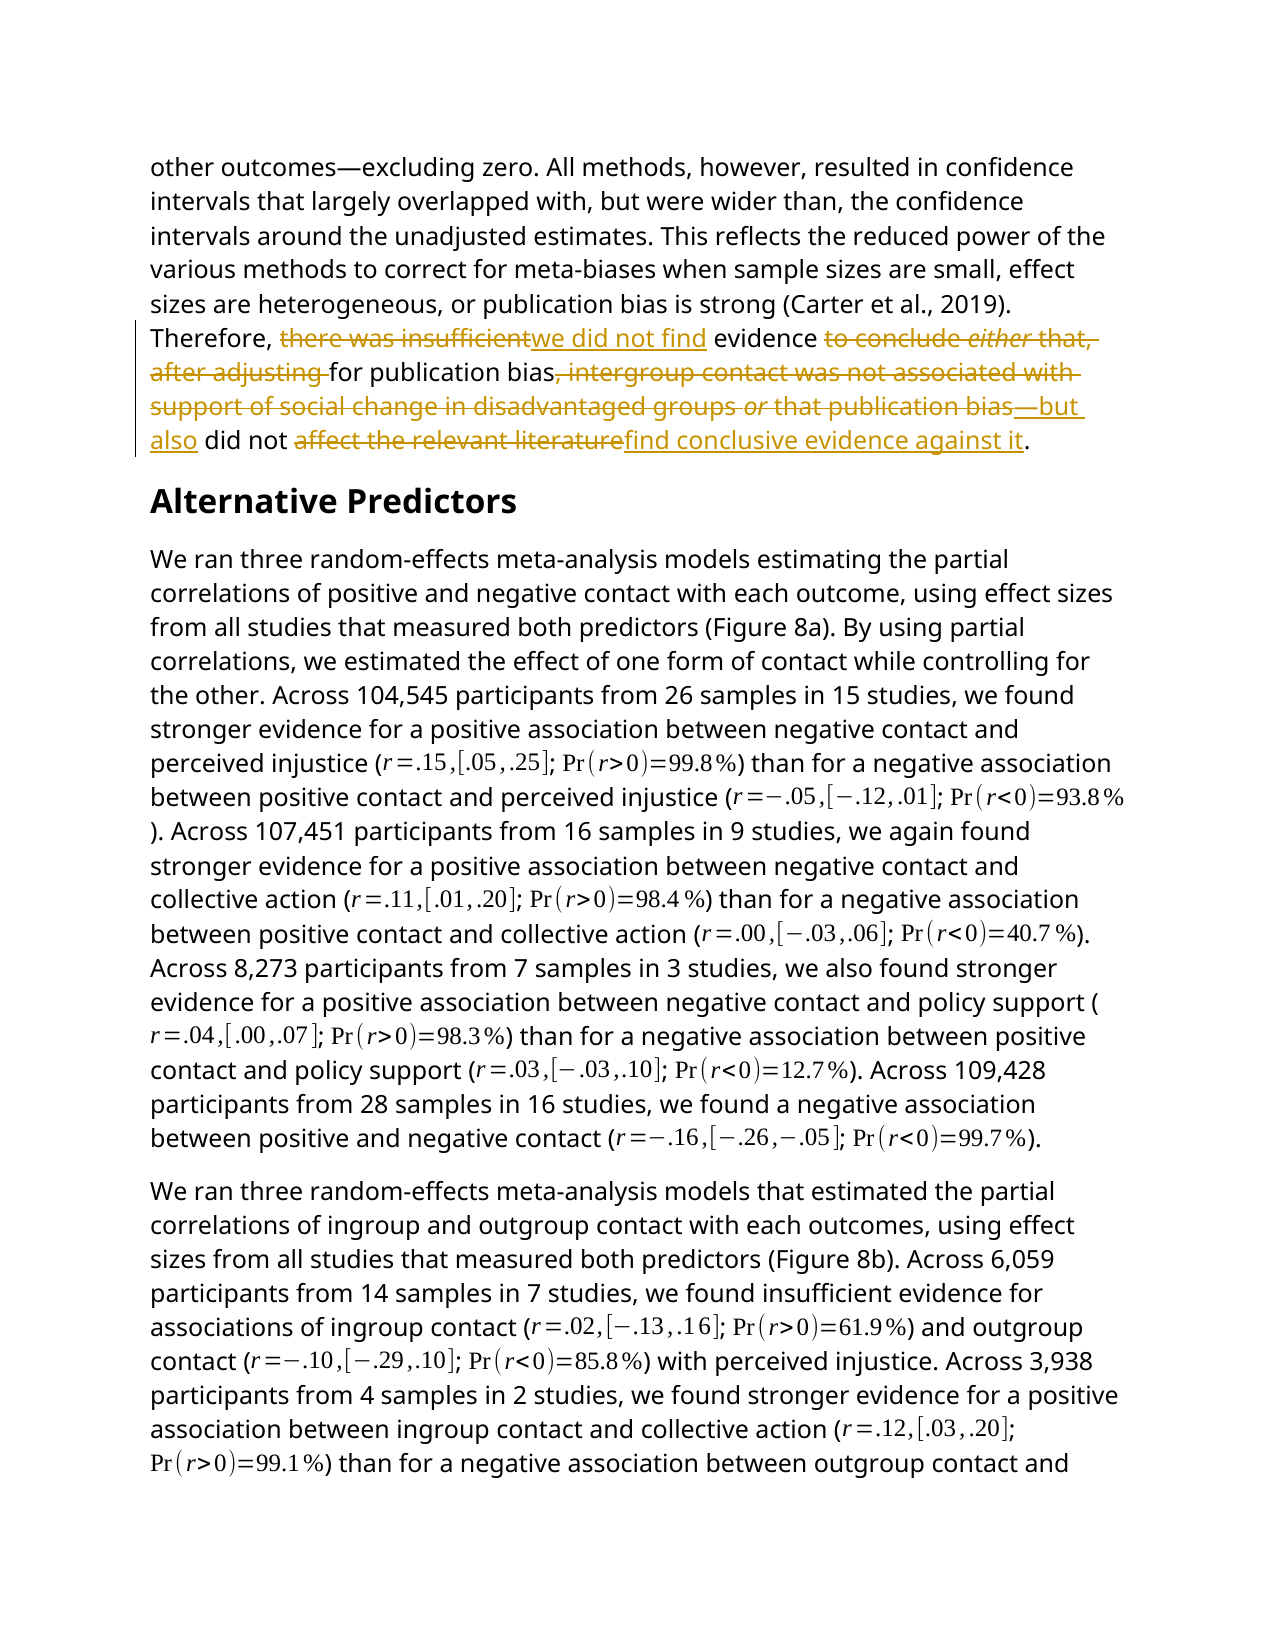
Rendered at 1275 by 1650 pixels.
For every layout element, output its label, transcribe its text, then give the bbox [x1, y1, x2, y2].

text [150, 1173, 1125, 1480]
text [150, 150, 1125, 457]
subtitle Alternative Predictors [150, 477, 1125, 523]
text We ran three random-effects meta-analysis models estimating the partial correlations of positive and negative contact with each outcome, using effect sizes from all studies that measured both predictors (Figure 8a). By using partial correlations, we estimated the effect of one form of contact while controlling for the other. Across 104,545 participants from 26 samples in 15 studies, we found stronger evidence for a positive association between negative contact and perceived injustice (; ) than for a negative association between positive contact and perceived injustice (; ). Across 107,451 participants from 16 samples in 9 studies, we again found stronger evidence for a positive association between negative contact and collective action (; ) than for a negative association between positive contact and collective action (; ). Across 8,273 participants from 7 samples in 3 studies, we also found stronger evidence for a positive association between negative contact and policy support (; ) than for a negative association between positive contact and policy support (; ). Across 109,428 participants from 28 samples in 16 studies, we found a negative association between positive and negative contact (; ). [150, 542, 1125, 1155]
